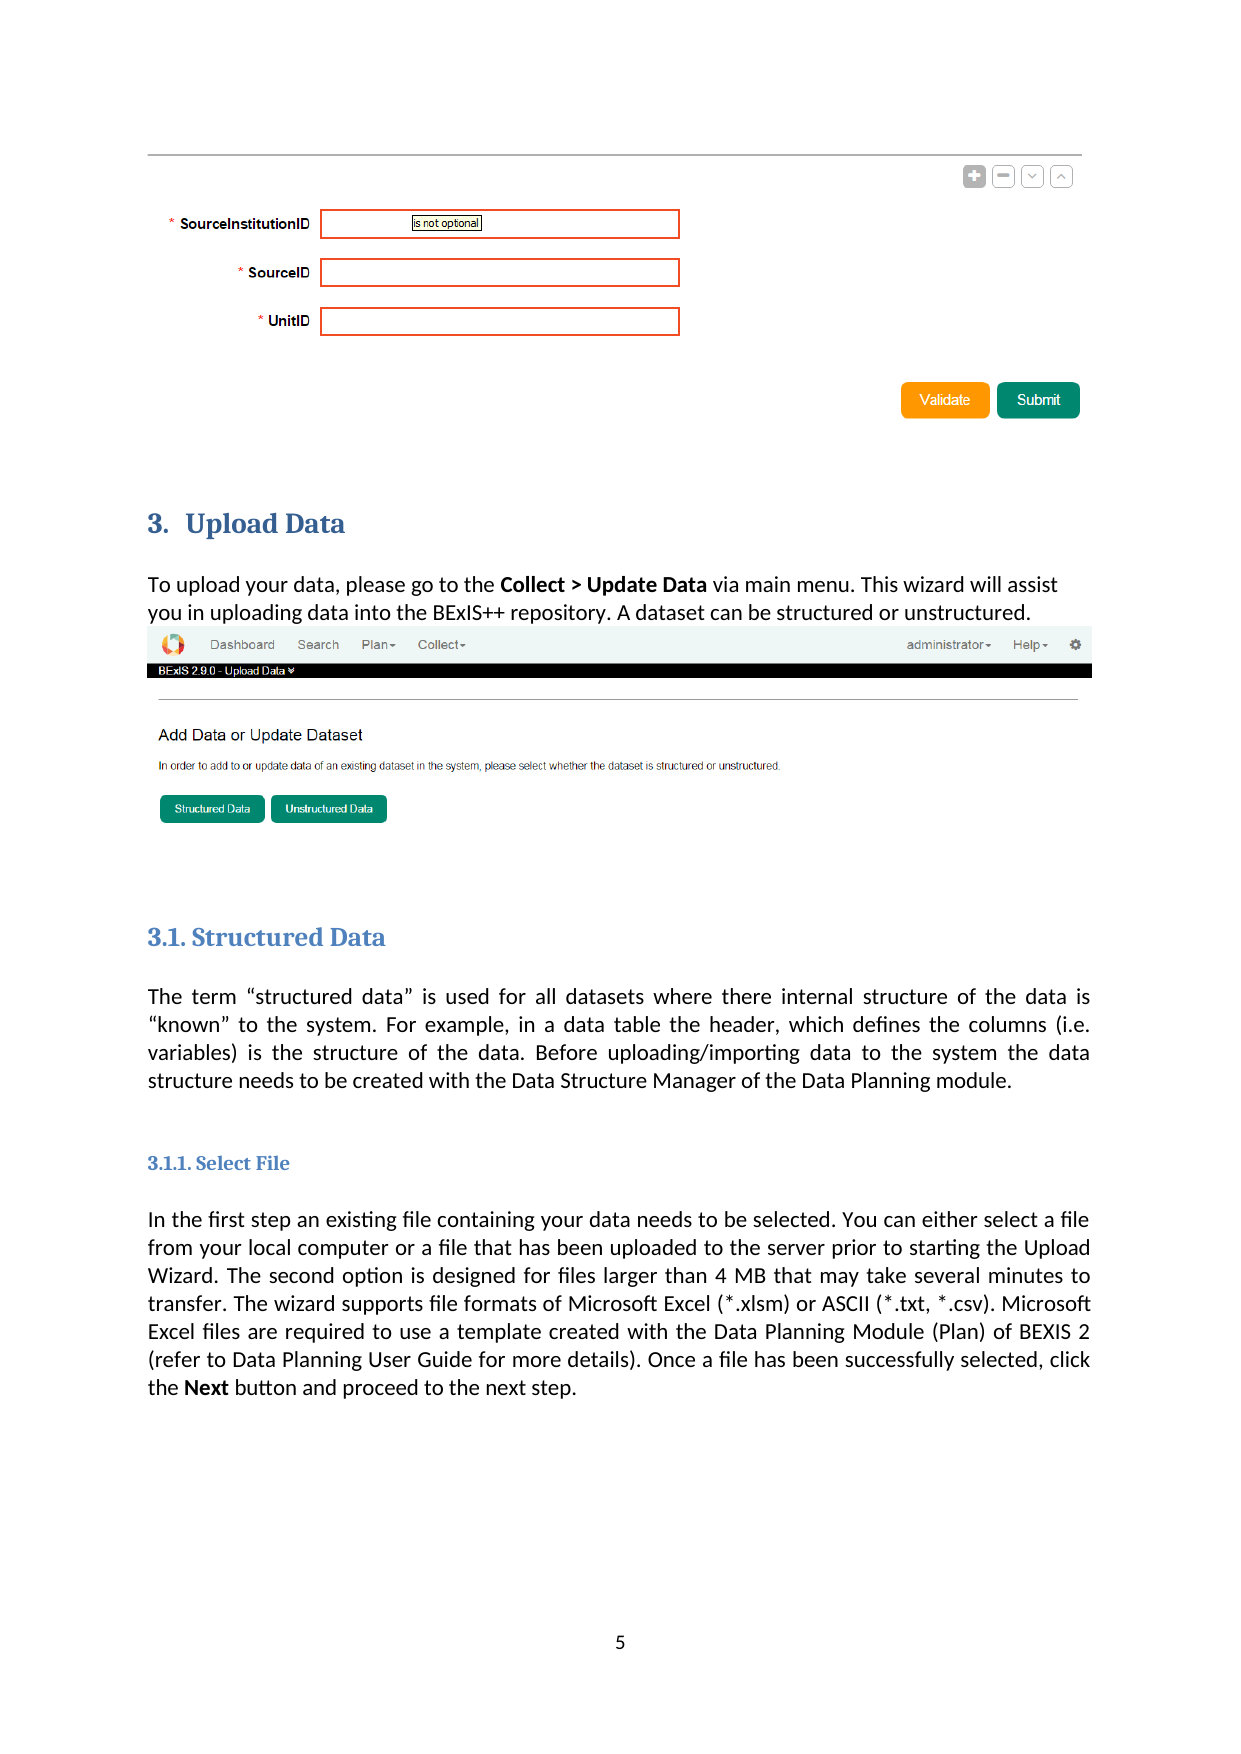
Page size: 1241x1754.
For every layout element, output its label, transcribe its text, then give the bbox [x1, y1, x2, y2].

text The term “structured data” is used for all datasets where there internal structure of the data is “known” to the system. For example, in a data table the header, which defines the columns (i.e. variables) is the structure of the data. Before uploading/importing data to the system the data structure needs to be created with the Data Structure Manager of the Data Planning module. [148, 982, 1093, 1094]
picture [147, 626, 1092, 833]
subtitle Upload Data [148, 507, 1093, 541]
picture [147, 147, 1086, 422]
subtitle 3.1. Structured Data [148, 922, 1093, 953]
subtitle 3.1.1. Select File [148, 1152, 1093, 1176]
text To upload your data, please go to the Collect > Update Data via main menu. This wizard will assist you in uploading data into the BExIS++ repository. A dataset can be structured or unstructured. [148, 570, 1093, 626]
text In the first step an existing file containing your data needs to be selected. You can either select a file from your local computer or a file that has been uploaded to the server prior to starting the Upload Wizard. The second option is designed for files larger than 4 MB that may take several minutes to transfer. The wizard supports file formats of Microsoft Excel (*.xlsm) or ASCII (*.txt, *.csv). Microsoft Excel files are required to use a template created with the Data Planning Module (Plan) of BEXIS 2 (refer to Data Planning User Guide for more details). Once a file has been successfully selected, click the Next button and proceed to the next step. [148, 1205, 1093, 1401]
